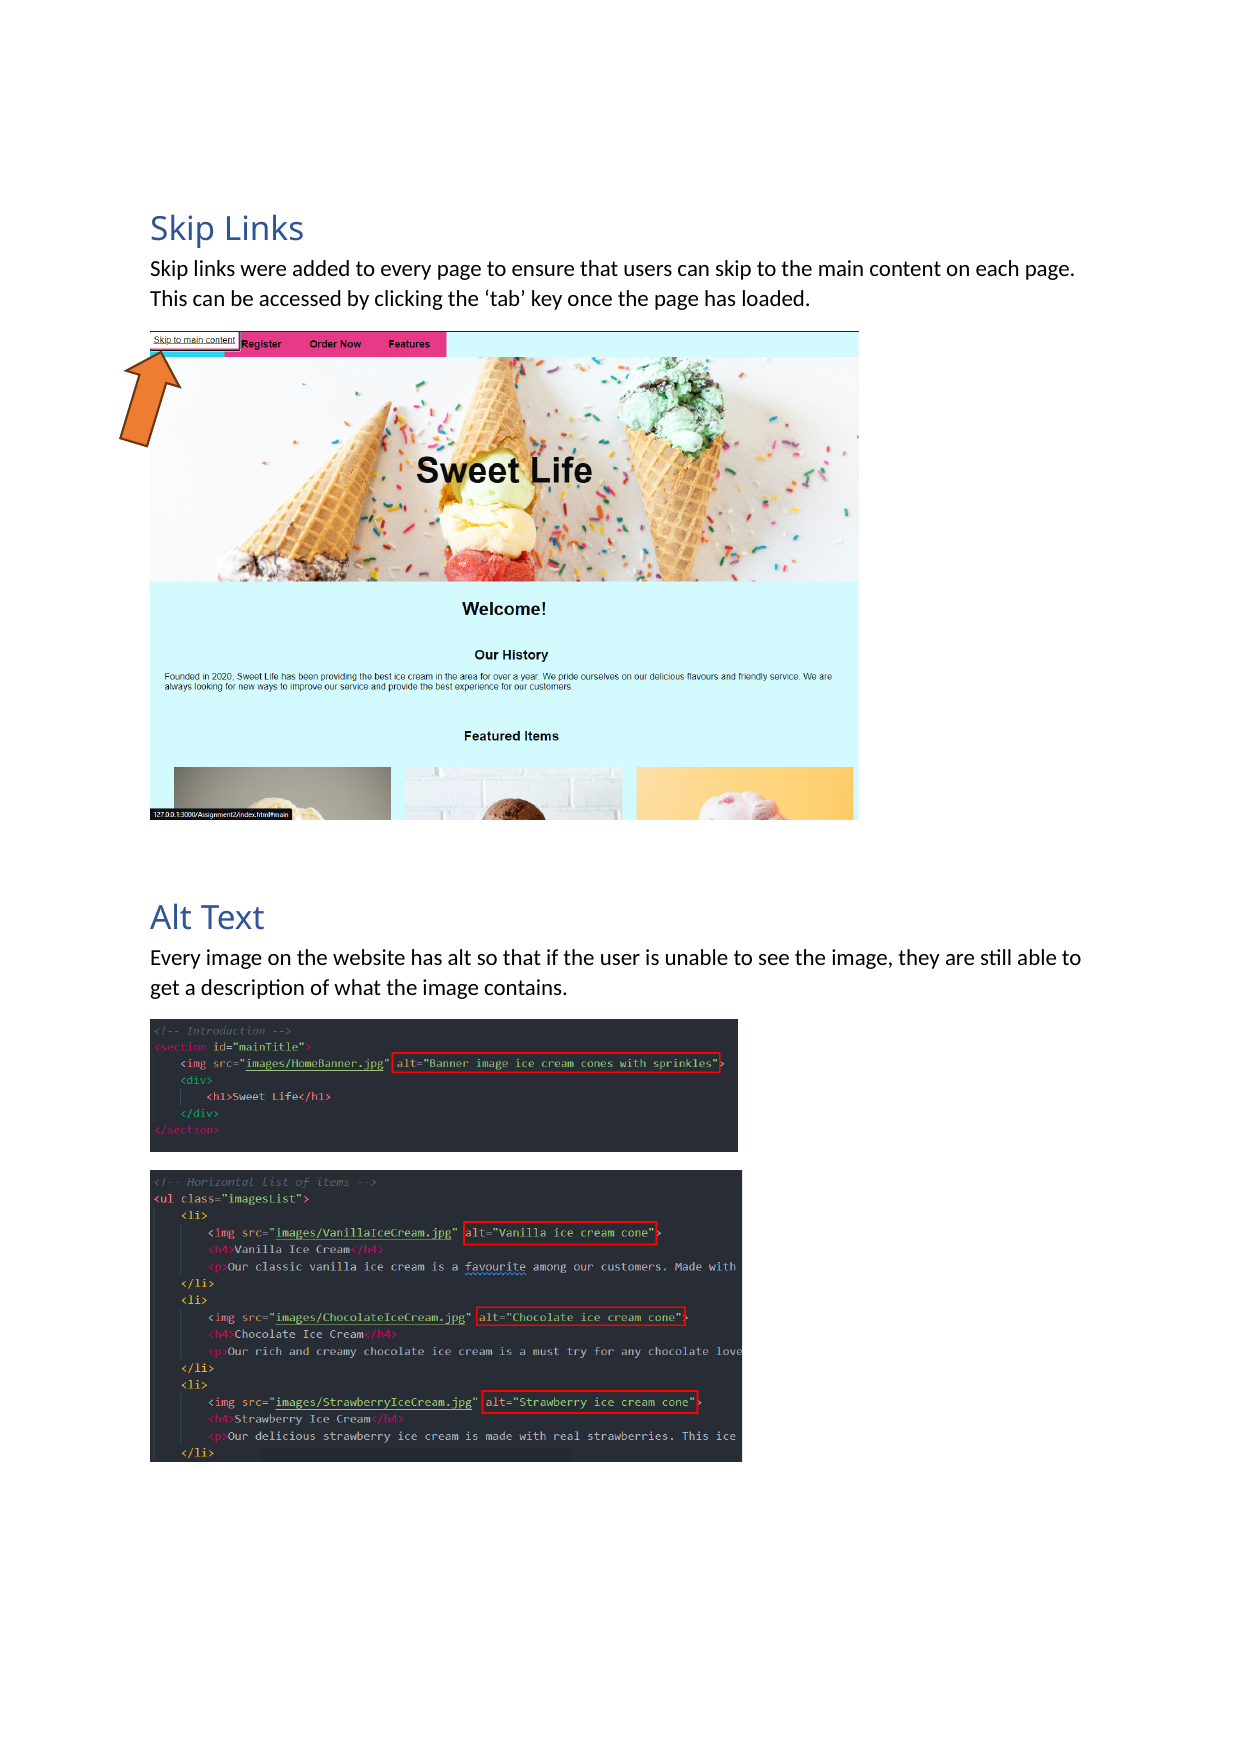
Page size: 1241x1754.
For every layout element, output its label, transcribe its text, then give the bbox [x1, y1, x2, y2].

text Every image on the website has alt so that if the user is unable to see the image, they are still able to get a description of what the image contains. [150, 943, 1090, 1001]
picture [150, 331, 859, 820]
picture [150, 1019, 738, 1152]
subtitle Alt Text [150, 894, 1090, 939]
picture [150, 1170, 743, 1462]
text Skip links were added to every page to ensure that users can skip to the main content on each page. This can be accessed by clicking the ‘tab’ key once the page has loaded. [150, 254, 1090, 312]
subtitle Skip Links [150, 205, 1090, 251]
